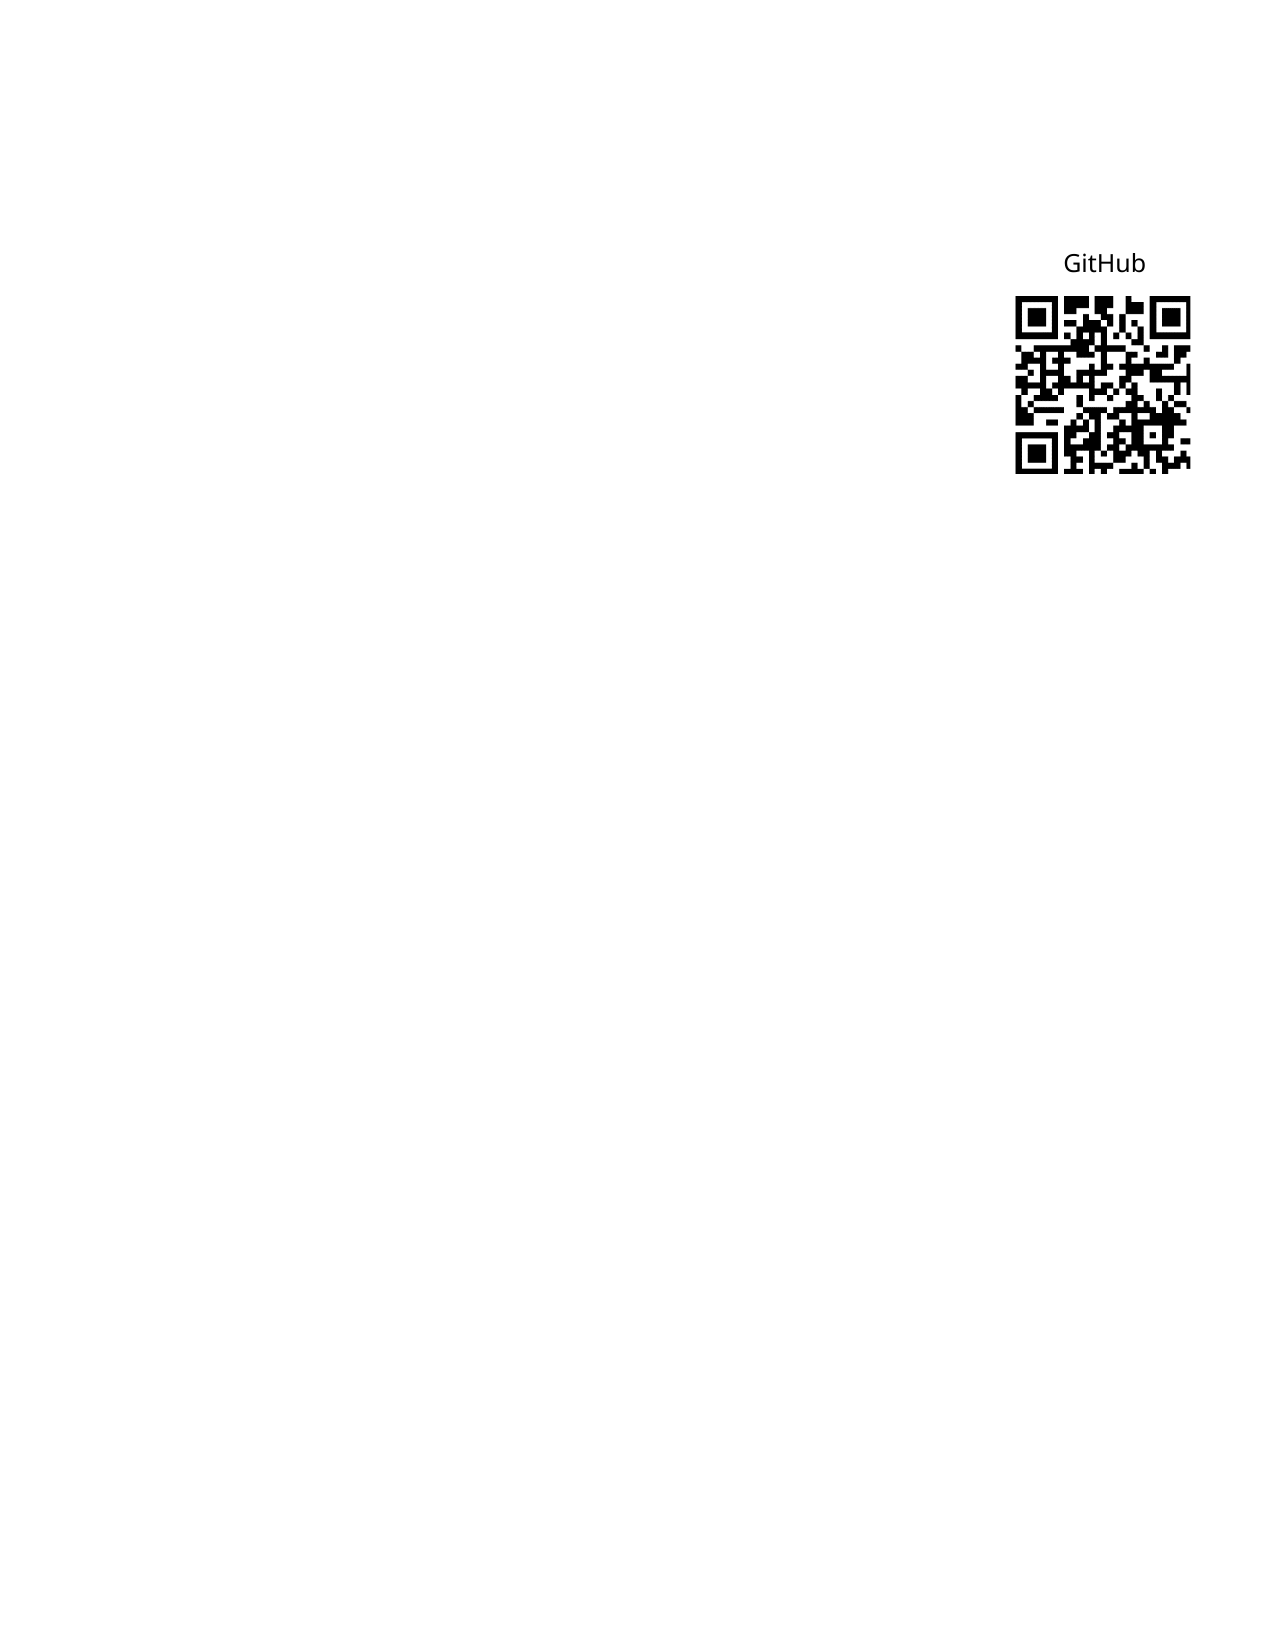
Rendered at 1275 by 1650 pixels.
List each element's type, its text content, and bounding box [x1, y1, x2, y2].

text GitHub [75, 246, 1200, 280]
picture [1012, 292, 1196, 477]
